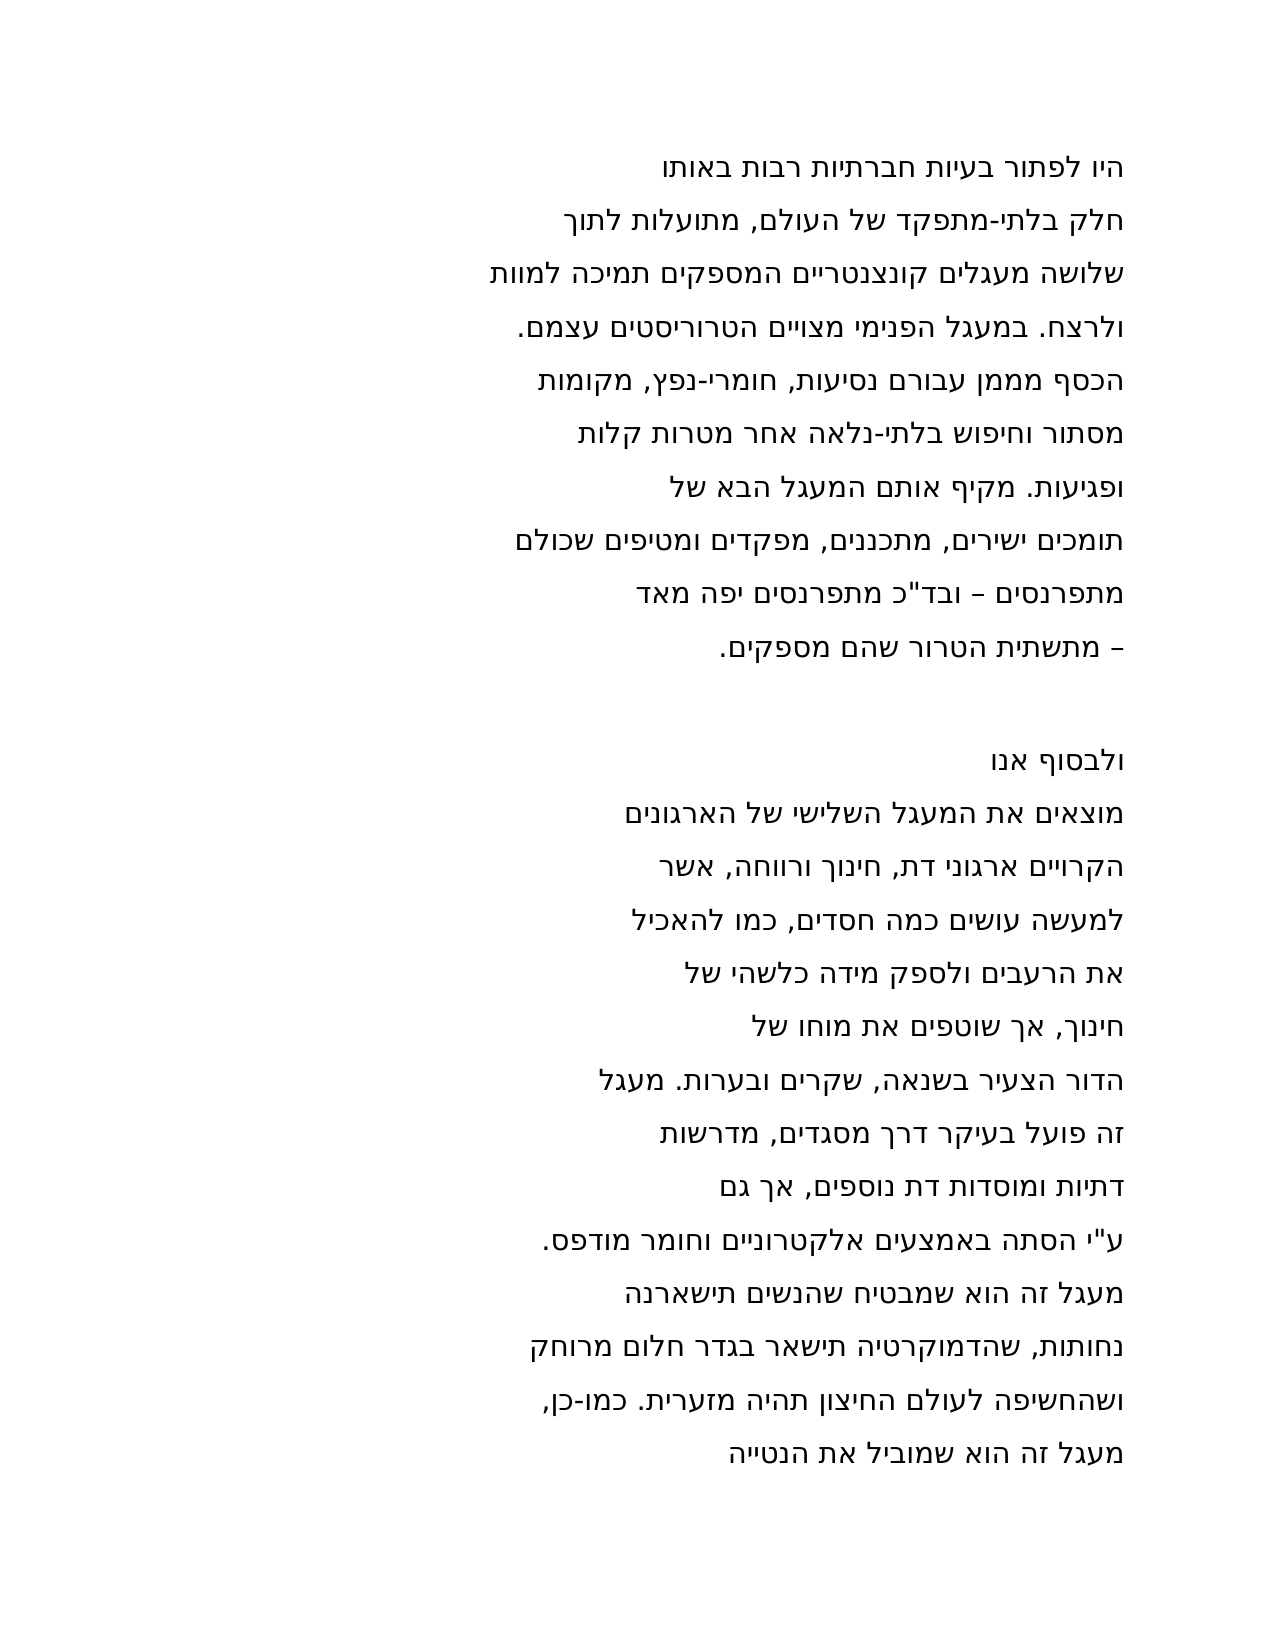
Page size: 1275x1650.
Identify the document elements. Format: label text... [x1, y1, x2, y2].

text מוצאים את המעגל השלישי של הארגונים [150, 796, 1125, 830]
text זה פועל בעיקר דרך מסגדים, מדרשות [150, 1116, 1125, 1150]
text ע"י הסתה באמצעים אלקטרוניים וחומר מודפס. [150, 1223, 1125, 1257]
text נחותות, שהדמוקרטיה תישאר בגדר חלום מרוחק [150, 1329, 1125, 1363]
text ושהחשיפה לעולם החיצון תהיה מזערית. כמו-כן, [150, 1383, 1125, 1417]
text למעשה עושים כמה חסדים, כמו להאכיל [150, 903, 1125, 937]
text ולבסוף אנו [150, 743, 1125, 777]
text מתפרנסים – ובד"כ מתפרנסים יפה מאד [150, 577, 1125, 611]
text – מתשתית הטרור שהם מספקים. [150, 630, 1125, 664]
text היו לפתור בעיות חברתיות רבות באותו [150, 150, 1125, 184]
text ולרצח. במעגל הפנימי מצויים הטרוריסטים עצמם. [150, 310, 1125, 344]
text הכסף מממן עבורם נסיעות, חומרי-נפץ, מקומות [150, 363, 1125, 397]
text מסתור וחיפוש בלתי-נלאה אחר מטרות קלות [150, 417, 1125, 451]
text דתיות ומוסדות דת נוספים, אך גם [150, 1169, 1125, 1203]
text את הרעבים ולספק מידה כלשהי של [150, 956, 1125, 990]
text הדור הצעיר בשנאה, שקרים ובערות. מעגל [150, 1063, 1125, 1097]
text חלק בלתי-מתפקד של העולם, מתועלות לתוך [150, 203, 1125, 237]
text ופגיעות. מקיף אותם המעגל הבא של [150, 470, 1125, 504]
text מעגל זה הוא שמוביל את הנטייה [150, 1436, 1125, 1470]
text הקרויים ארגוני דת, חינוך ורווחה, אשר [150, 849, 1125, 883]
text שלושה מעגלים קונצנטריים המספקים תמיכה למוות [150, 257, 1125, 291]
text מעגל זה הוא שמבטיח שהנשים תישארנה [150, 1276, 1125, 1310]
text חינוך, אך שוטפים את מוחו של [150, 1009, 1125, 1043]
text תומכים ישירים, מתכננים, מפקדים ומטיפים שכולם [150, 523, 1125, 557]
